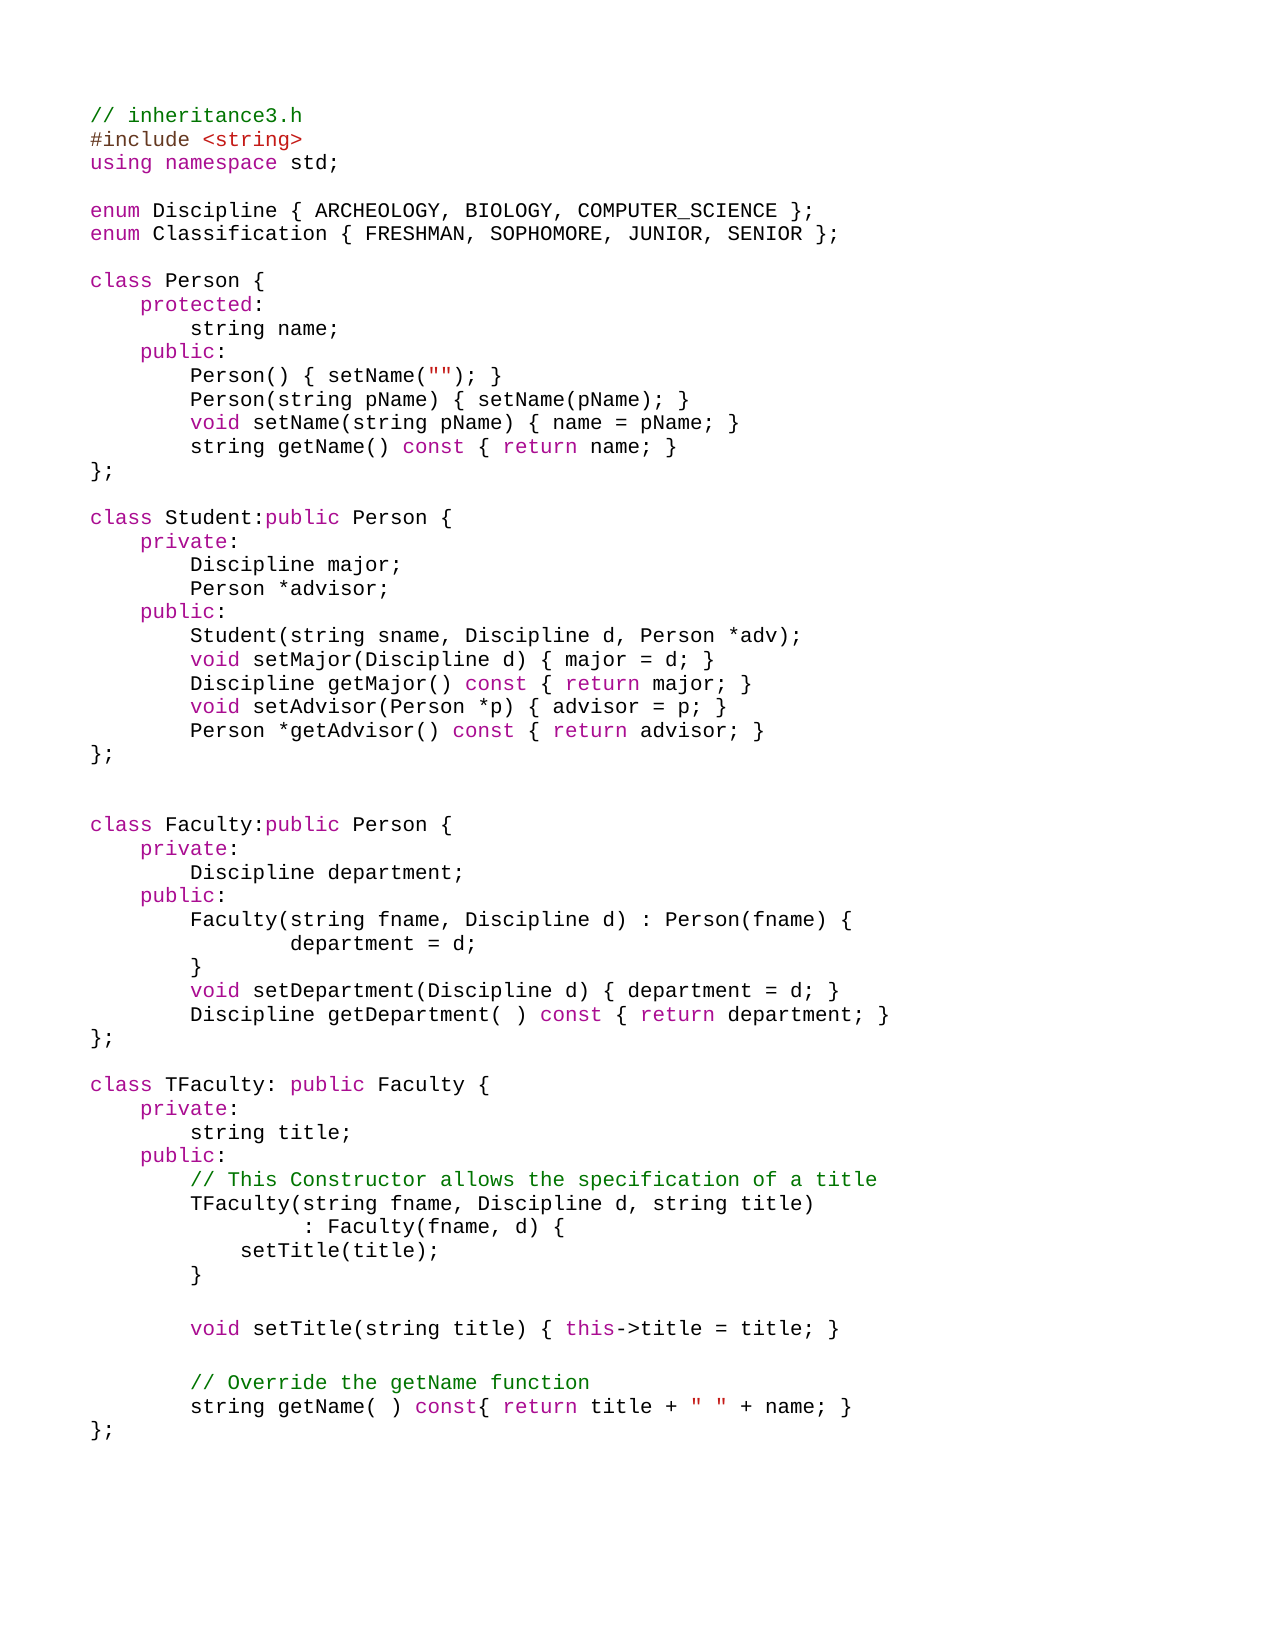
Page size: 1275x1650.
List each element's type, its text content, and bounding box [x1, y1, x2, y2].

text TFaculty(string fname, Discipline d, string title) [90, 1193, 1185, 1216]
text protected: [90, 294, 1185, 318]
text public: [90, 1145, 1185, 1169]
text class TFaculty: public Faculty { [90, 1074, 1185, 1098]
text public: [90, 885, 1185, 909]
text string getName() const { return name; } [90, 436, 1185, 460]
text private: [90, 531, 1185, 554]
text string title; [90, 1122, 1185, 1145]
text department = d; [90, 933, 1185, 956]
text Person *advisor; [90, 578, 1185, 602]
text void setAdvisor(Person *p) { advisor = p; } [90, 696, 1185, 720]
text Student(string sname, Discipline d, Person *adv); [90, 625, 1185, 649]
text void setTitle(string title) { this->title = title; } [90, 1318, 1185, 1341]
text enum Classification { FRESHMAN, SOPHOMORE, JUNIOR, SENIOR }; [90, 223, 1185, 247]
text Discipline department; [90, 862, 1185, 885]
text enum Discipline { ARCHEOLOGY, BIOLOGY, COMPUTER_SCIENCE }; [90, 199, 1185, 223]
text class Student:public Person { [90, 507, 1185, 531]
text Discipline getMajor() const { return major; } [90, 672, 1185, 696]
text Discipline major; [90, 554, 1185, 578]
text private: [90, 1098, 1185, 1122]
text class Person { [90, 271, 1185, 294]
text void setName(string pName) { name = pName; } [90, 412, 1185, 436]
text void setMajor(Discipline d) { major = d; } [90, 649, 1185, 672]
text }; [90, 460, 1185, 483]
text // This Constructor allows the specification of a title [90, 1169, 1185, 1193]
text using namespace std; [90, 152, 1185, 176]
text private: [90, 838, 1185, 862]
text Person() { setName(""); } [90, 365, 1185, 389]
text class Faculty:public Person { [90, 814, 1185, 838]
text // inheritance3.h [90, 105, 1185, 129]
text Faculty(string fname, Discipline d) : Person(fname) { [90, 909, 1185, 933]
text setTitle(title); [90, 1240, 1185, 1264]
text Person *getAdvisor() const { return advisor; } [90, 720, 1185, 743]
text string getName( ) const{ return title + " " + name; } [90, 1396, 1185, 1419]
text #include <string> [90, 129, 1185, 152]
text }; [90, 743, 1185, 767]
text : Faculty(fname, d) { [90, 1216, 1185, 1240]
text public: [90, 341, 1185, 365]
text Discipline getDepartment( ) const { return department; } [90, 1003, 1185, 1027]
text string name; [90, 318, 1185, 341]
text public: [90, 602, 1185, 625]
text // Override the getName function [90, 1372, 1185, 1396]
text } [90, 1264, 1185, 1287]
text } [90, 956, 1185, 980]
text void setDepartment(Discipline d) { department = d; } [90, 980, 1185, 1003]
text }; [90, 1027, 1185, 1051]
text }; [90, 1419, 1185, 1443]
text Person(string pName) { setName(pName); } [90, 389, 1185, 412]
